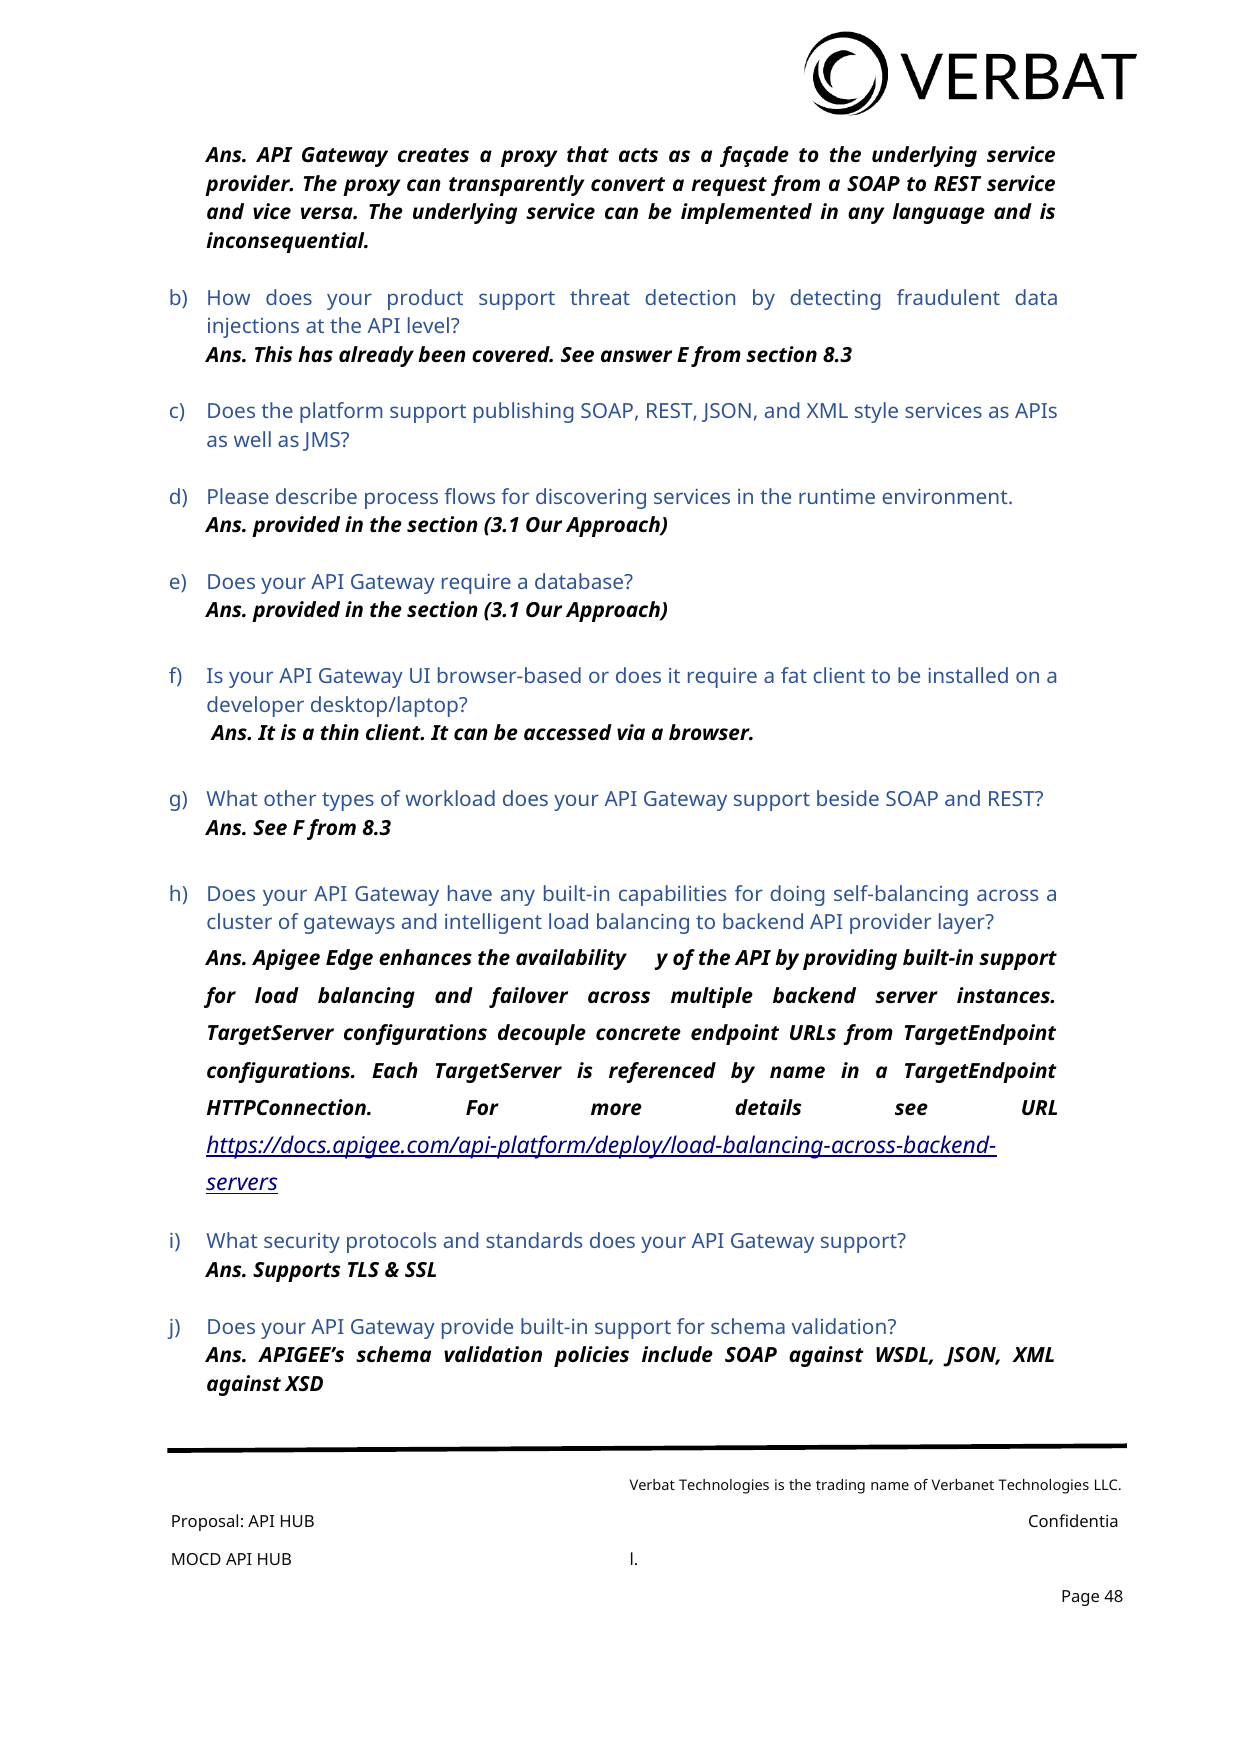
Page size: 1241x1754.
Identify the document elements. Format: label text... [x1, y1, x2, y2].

list Ans. API Gateway creates a proxy that acts as a façade to the underlying service provider. The proxy can transparently convert a request from a SOAP to REST service and vice versa. The underlying service can be implemented in any language and is inconsequential. [206, 141, 1059, 254]
list Ans. This has already been covered. See answer E from section 8.3 [206, 340, 1059, 368]
list Does the platform support publishing SOAP, REST, JSON, and XML style services as APIs as well as JMS? [169, 397, 1059, 453]
picture [800, 27, 1138, 116]
list Does your API Gateway require a database? [169, 567, 1059, 596]
list Is your API Gateway UI browser-based or does it require a fat client to be installed on a developer desktop/laptop? [169, 662, 1059, 718]
list Ans. Supports TLS & SSL [206, 1255, 1059, 1283]
list Ans. APIGEE’s schema validation policies include SOAP against WSDL, JSON, XML against XSD [206, 1340, 1059, 1397]
list Ans. Apigee Edge enhances the availability y of the API by providing built-in support for load balancing and failover across multiple backend server instances. TargetServer configurations decouple concrete endpoint URLs from TargetEndpoint configurations. Each TargetServer is referenced by name in a TargetEndpoint HTTPConnection. For more details see URL https://docs.apigee.com/api-platform/deploy/load-balancing-across-backend-servers [206, 936, 1059, 1198]
list Ans. It is a thin client. It can be accessed via a browser. [206, 718, 1059, 747]
list What other types of workload does your API Gateway support beside SOAP and REST? [169, 784, 1059, 813]
list What security protocols and standards does your API Gateway support? [169, 1227, 1059, 1255]
list Please describe process flows for discovering services in the runtime environment. [169, 482, 1059, 510]
list Ans. provided in the section (3.1 Our Approach) [206, 596, 1059, 624]
list Ans. provided in the section (3.1 Our Approach) [206, 510, 1059, 539]
list How does your product support threat detection by detecting fraudulent data injections at the API level? [169, 283, 1059, 340]
list Does your API Gateway provide built-in support for schema validation? [169, 1312, 1059, 1340]
list Ans. See F from 8.3 [206, 813, 1059, 841]
list Does your API Gateway have any built-in capabilities for doing self-balancing across a cluster of gateways and intelligent load balancing to backend API provider layer? [169, 879, 1059, 936]
